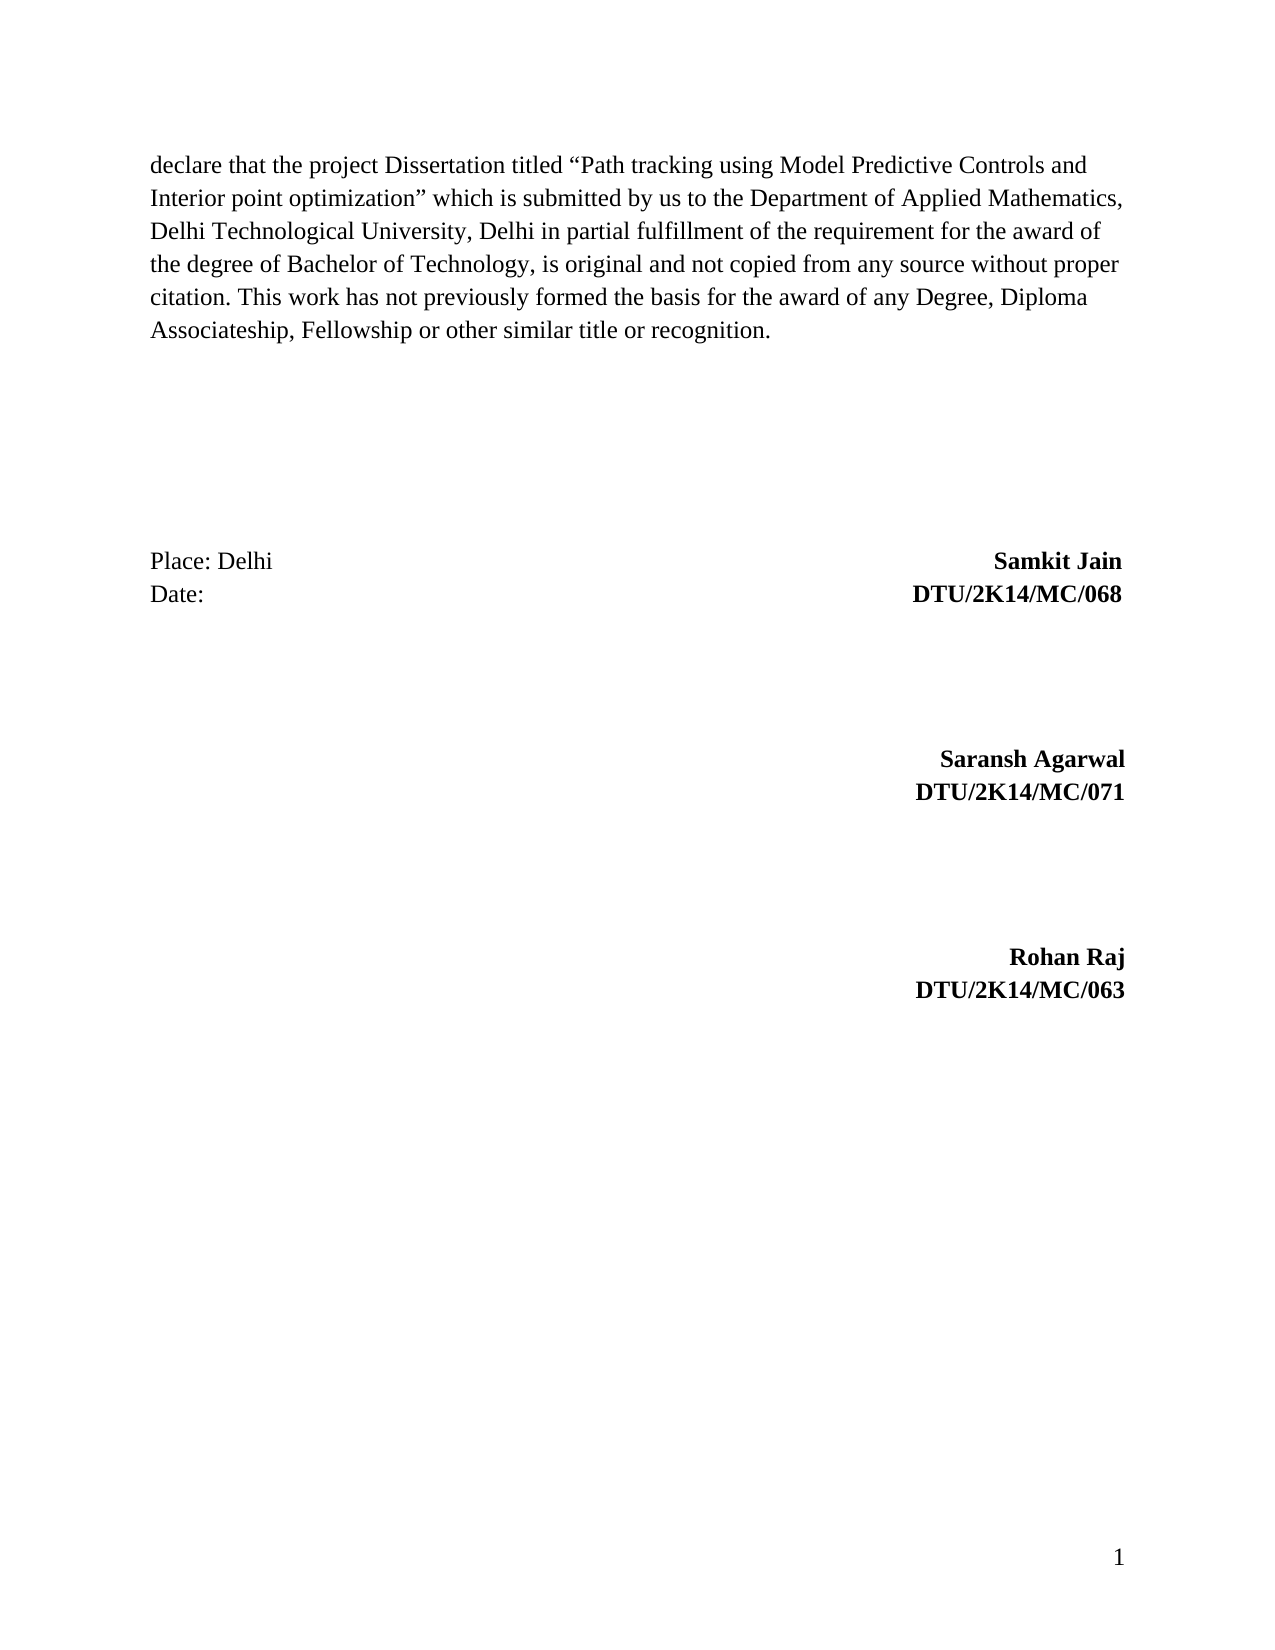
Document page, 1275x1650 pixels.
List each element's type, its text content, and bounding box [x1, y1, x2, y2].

text Date: DTU/2K14/MC/068 [150, 579, 1125, 608]
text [150, 150, 1125, 344]
text DTU/2K14/MC/063 [150, 976, 1125, 1004]
text Saransh Agarwal [150, 744, 1125, 773]
text DTU/2K14/MC/071 [150, 777, 1125, 806]
text Rohan Raj [150, 942, 1125, 971]
text Place: Delhi Samkit Jain [150, 546, 1125, 575]
